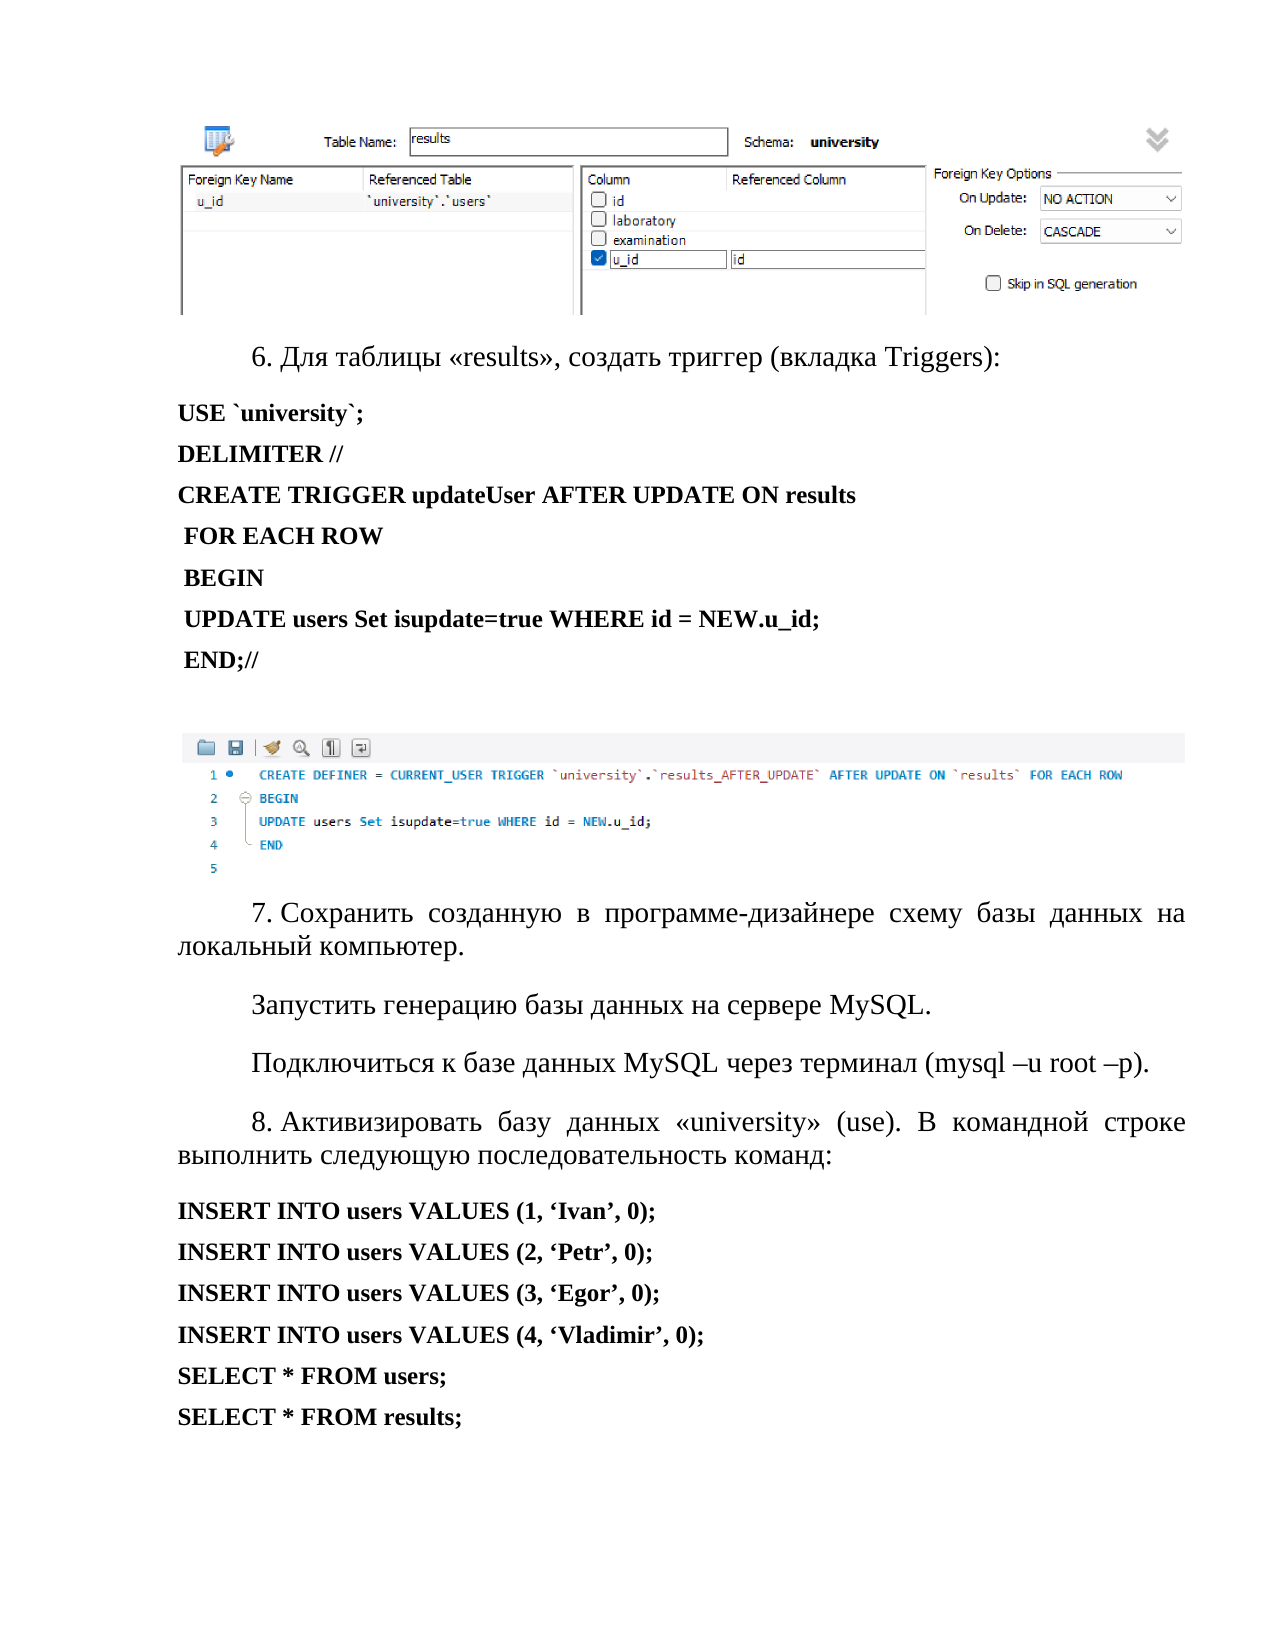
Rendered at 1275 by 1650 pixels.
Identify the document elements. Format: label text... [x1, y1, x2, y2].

list Активизировать базу данных «university» (use). В командной строке выполнить следующую последовательность команд: [177, 1104, 1186, 1171]
list Сохранить созданную в программе-дизайнере схему базы данных на локальный компьютер. [177, 895, 1186, 962]
list DELIMITER // [177, 439, 1186, 468]
picture [177, 727, 1185, 883]
list Подключиться к базе данных MySQL через терминал (mysql –u root –p). [177, 1045, 1186, 1079]
list INSERT INTO users VALUES (3, ‘Egor’, 0); [177, 1278, 1186, 1307]
list BEGIN [177, 563, 1186, 591]
list END;// [177, 645, 1186, 674]
list UPDATE users Set isupdate=true WHERE id = NEW.u_id; [177, 604, 1186, 633]
list FOR EACH ROW [177, 521, 1186, 550]
list USE `university`; [177, 398, 1186, 426]
list INSERT INTO users VALUES (2, ‘Petr’, 0); [177, 1237, 1186, 1266]
list SELECT * FROM results; [177, 1402, 1186, 1431]
picture [177, 118, 1185, 315]
list INSERT INTO users VALUES (4, ‘Vladimir’, 0); [177, 1320, 1186, 1348]
list CREATE TRIGGER updateUser AFTER UPDATE ON results [177, 480, 1186, 509]
list SELECT * FROM users; [177, 1361, 1186, 1390]
list INSERT INTO users VALUES (1, ‘Ivan’, 0); [177, 1196, 1186, 1225]
list Для таблицы «results», создать триггер (вкладка Triggers): [177, 339, 1186, 373]
list Запустить генерацию базы данных на сервере MySQL. [177, 987, 1186, 1020]
